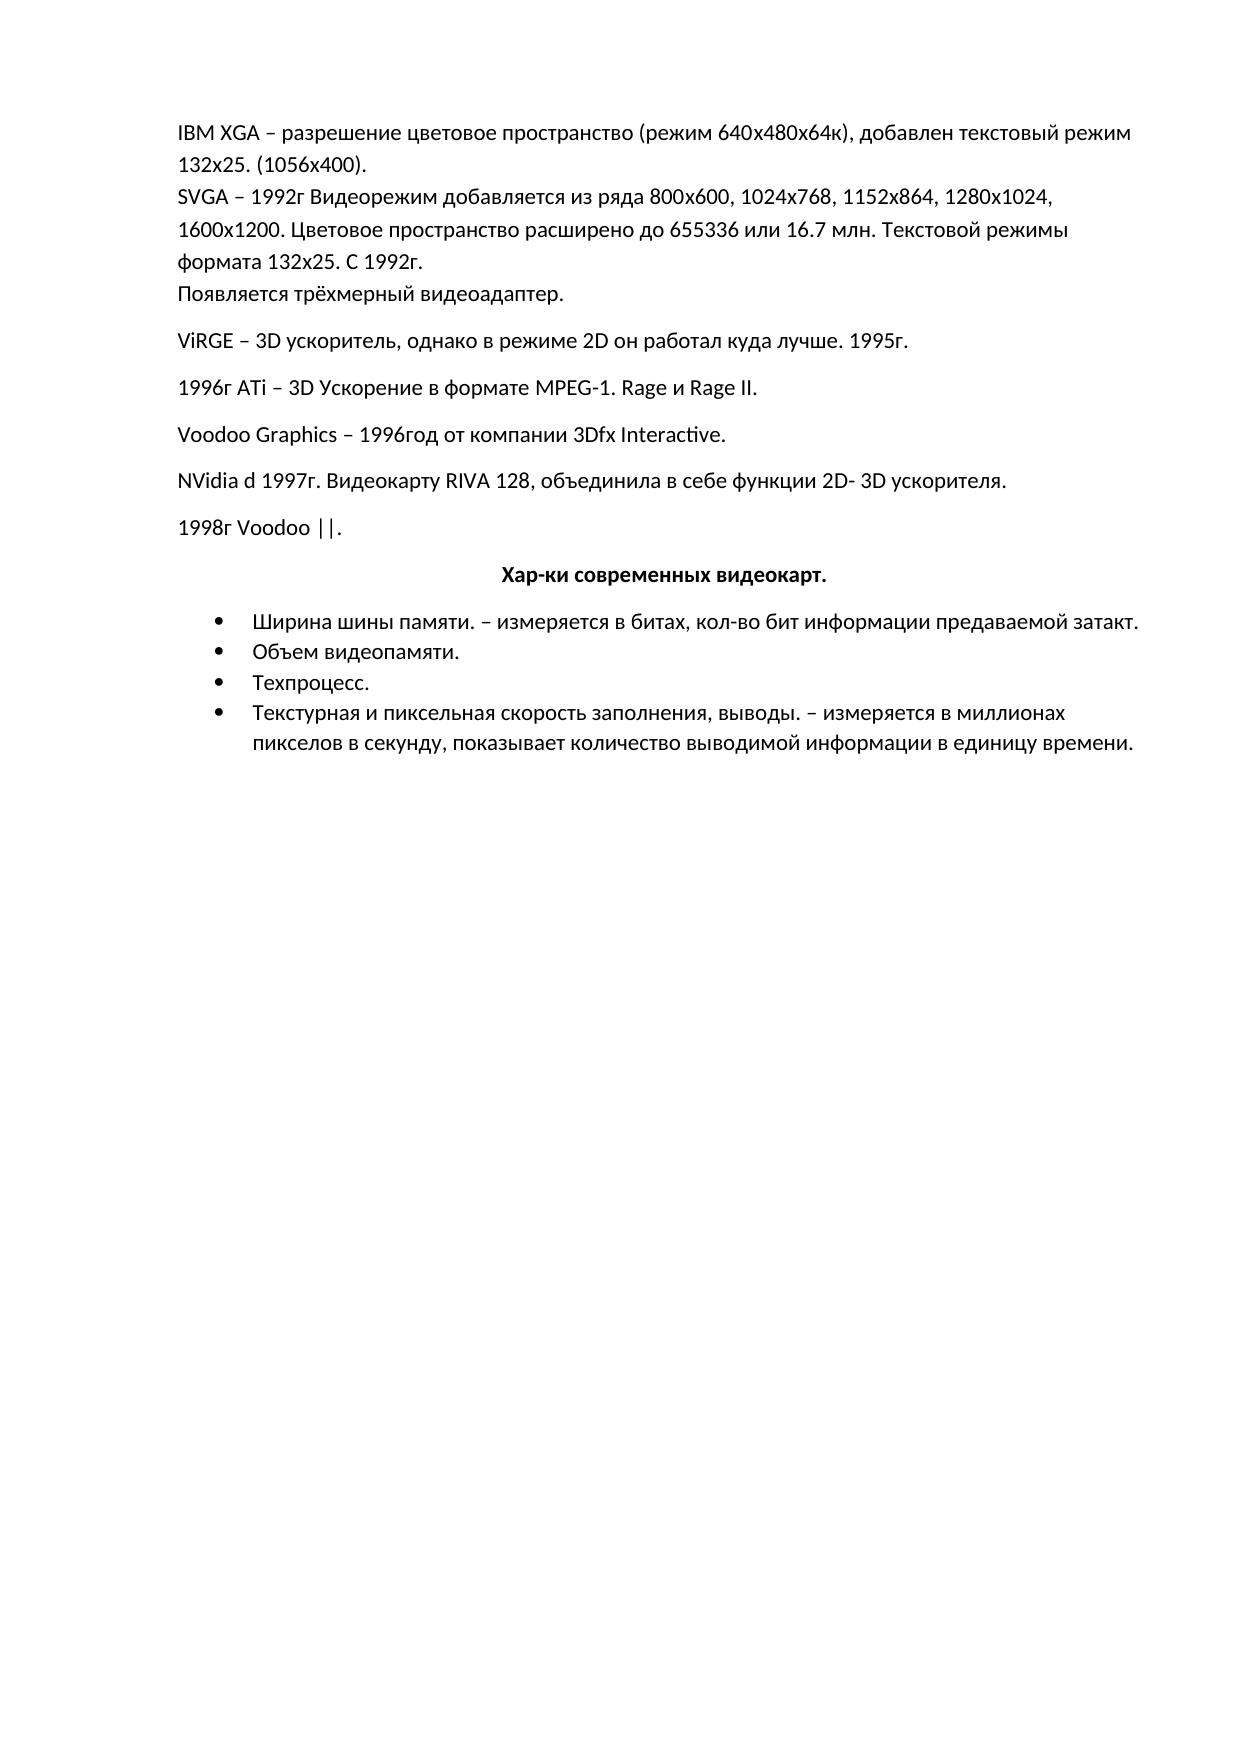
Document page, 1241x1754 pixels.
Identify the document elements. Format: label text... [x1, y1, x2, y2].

text Voodoo Graphics – 1996год от компании 3Dfx Interactive. [177, 420, 1152, 448]
text Появляется трёхмерный видеоадаптер. [177, 279, 1152, 307]
text IBM XGA – разрешение цветовое пространство (режим 640x480x64к), добавлен текстовый режим 132x25. (1056x400). [177, 118, 1152, 178]
list Техпроцесс. [215, 668, 1152, 696]
text SVGA – 1992г Видеорежим добавляется из ряда 800x600, 1024x768, 1152x864, 1280x1024, 1600x1200. Цветовое пространство расширено до 655336 или 16.7 млн. Текстовой режимы формата 132x25. С 1992г. [177, 182, 1152, 275]
list Ширина шины памяти. – измеряется в битах, кол-во бит информации предаваемой затакт. [215, 607, 1152, 635]
text 1996г ATi – 3D Ускорение в формате MPEG-1. Rage и Rage II. [177, 373, 1152, 401]
text Хар-ки современных видеокарт. [177, 560, 1152, 588]
text 1998г Voodoo ||. [177, 513, 1152, 541]
text NVidia d 1997г. Видеокарту RIVA 128, объединила в себе функции 2D- 3D ускорителя. [177, 467, 1152, 494]
list Текстурная и пиксельная скорость заполнения, выводы. – измеряется в миллионах пикселов в секунду, показывает количество выводимой информации в единицу времени. [215, 698, 1152, 756]
text ViRGE – 3D ускоритель, однако в режиме 2D он работал куда лучше. 1995г. [177, 326, 1152, 354]
list Объем видеопамяти. [215, 637, 1152, 665]
